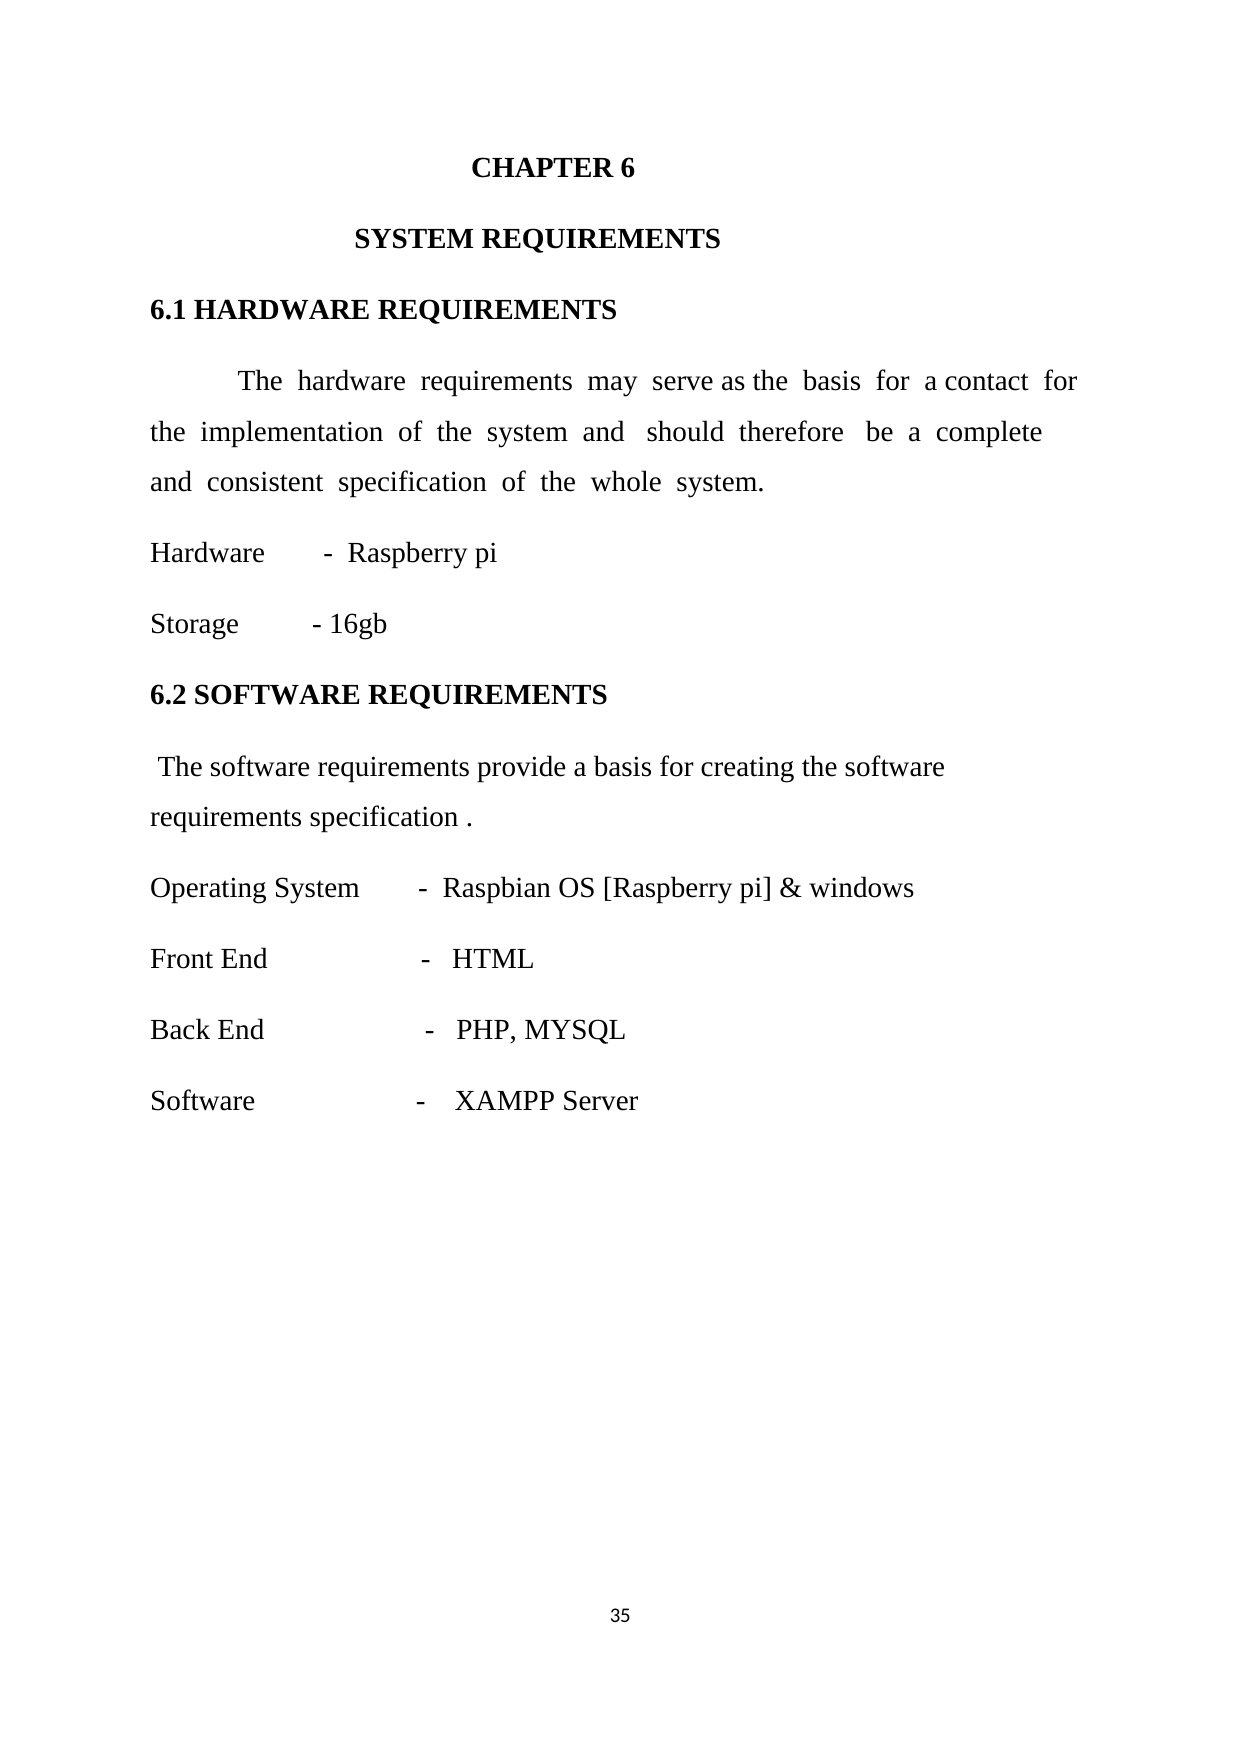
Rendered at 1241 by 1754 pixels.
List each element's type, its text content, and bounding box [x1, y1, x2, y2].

text 6.1 HARDWARE REQUIREMENTS [150, 292, 1090, 326]
text SYSTEM REQUIREMENTS [150, 221, 1090, 255]
text Front End - HTML [150, 941, 1090, 975]
text The software requirements provide a basis for creating the software requirements specification . [150, 749, 1090, 832]
text Hardware - Raspberry pi [150, 535, 1090, 569]
text Operating System - Raspbian OS [Raspberry pi] & windows [150, 870, 1090, 904]
text CHAPTER 6 [150, 150, 1090, 183]
text The hardware requirements may serve as the basis for a contact for the implementation of the system and should therefore be a complete and consistent specification of the whole system. [150, 363, 1090, 498]
text 6.2 SOFTWARE REQUIREMENTS [150, 677, 1090, 711]
text Software - XAMPP Server [150, 1083, 1090, 1117]
text Storage - 16gb [150, 606, 1090, 640]
text Back End - PHP, MYSQL [150, 1012, 1090, 1046]
